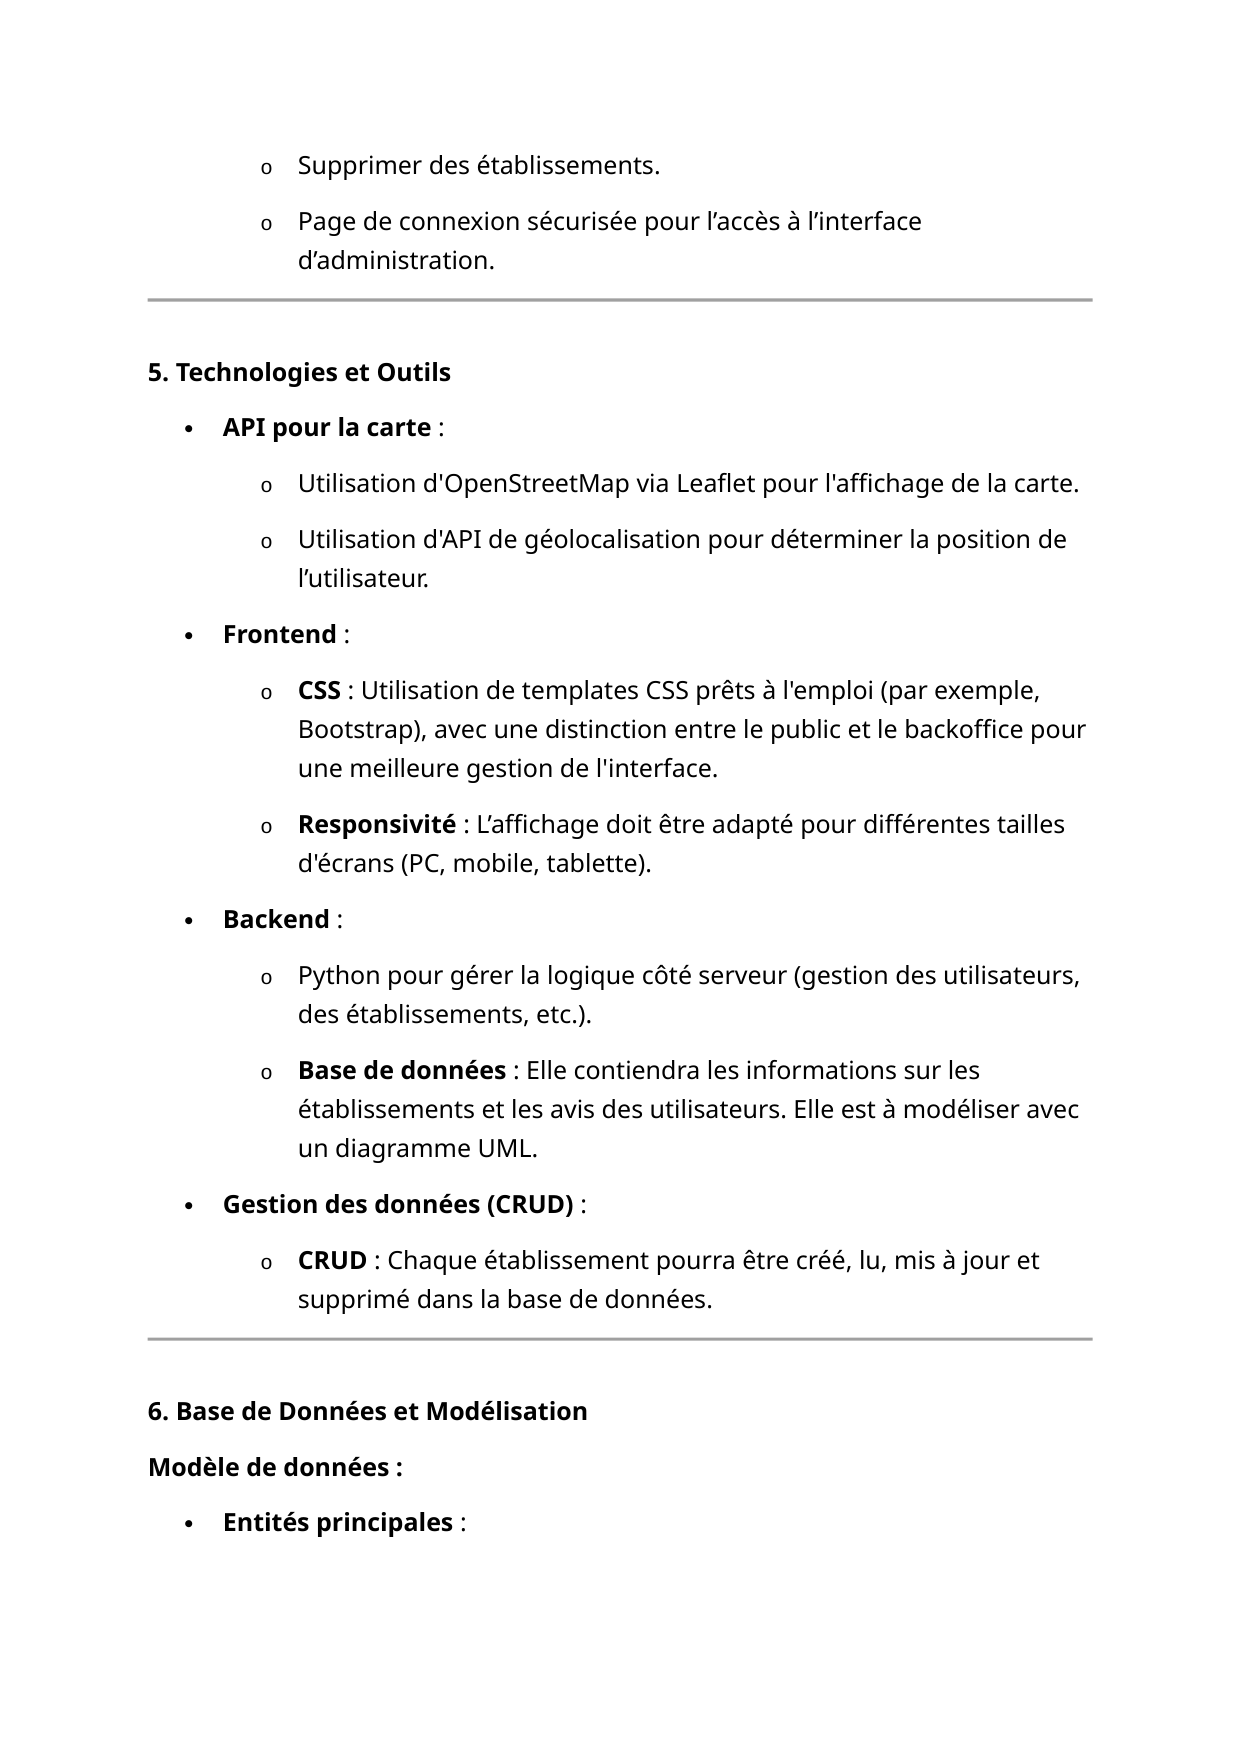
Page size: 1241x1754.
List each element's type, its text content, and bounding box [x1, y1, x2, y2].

list Frontend : [185, 617, 1093, 651]
list Backend : [185, 902, 1093, 936]
list CSS : Utilisation de templates CSS prêts à l'emploi (par exemple, Bootstrap), avec une distinction entre le public et le backoffice pour une meilleure gestion de l'interface. [260, 673, 1093, 785]
list Page de connexion sécurisée pour l’accès à l’interface d’administration. [260, 203, 1093, 277]
list Base de données : Elle contiendra les informations sur les établissements et les avis des utilisateurs. Elle est à modéliser avec un diagramme UML. [260, 1053, 1093, 1165]
list Entités principales : [185, 1505, 1093, 1539]
text 6. Base de Données et Modélisation [148, 1393, 1093, 1427]
list Utilisation d'API de géolocalisation pour déterminer la position de l’utilisateur. [260, 522, 1093, 595]
list Python pour gérer la logique côté serveur (gestion des utilisateurs, des établissements, etc.). [260, 958, 1093, 1031]
list Utilisation d'OpenStreetMap via Leaflet pour l'affichage de la carte. [260, 466, 1093, 500]
list API pour la carte : [185, 410, 1093, 444]
list Gestion des données (CRUD) : [185, 1187, 1093, 1221]
list Responsivité : L’affichage doit être adapté pour différentes tailles d'écrans (PC, mobile, tablette). [260, 807, 1093, 880]
text 5. Technologies et Outils [148, 354, 1093, 388]
list CRUD : Chaque établissement pourra être créé, lu, mis à jour et supprimé dans la base de données. [260, 1243, 1093, 1316]
text Modèle de données : [148, 1449, 1093, 1483]
list Supprimer des établissements. [260, 148, 1093, 182]
